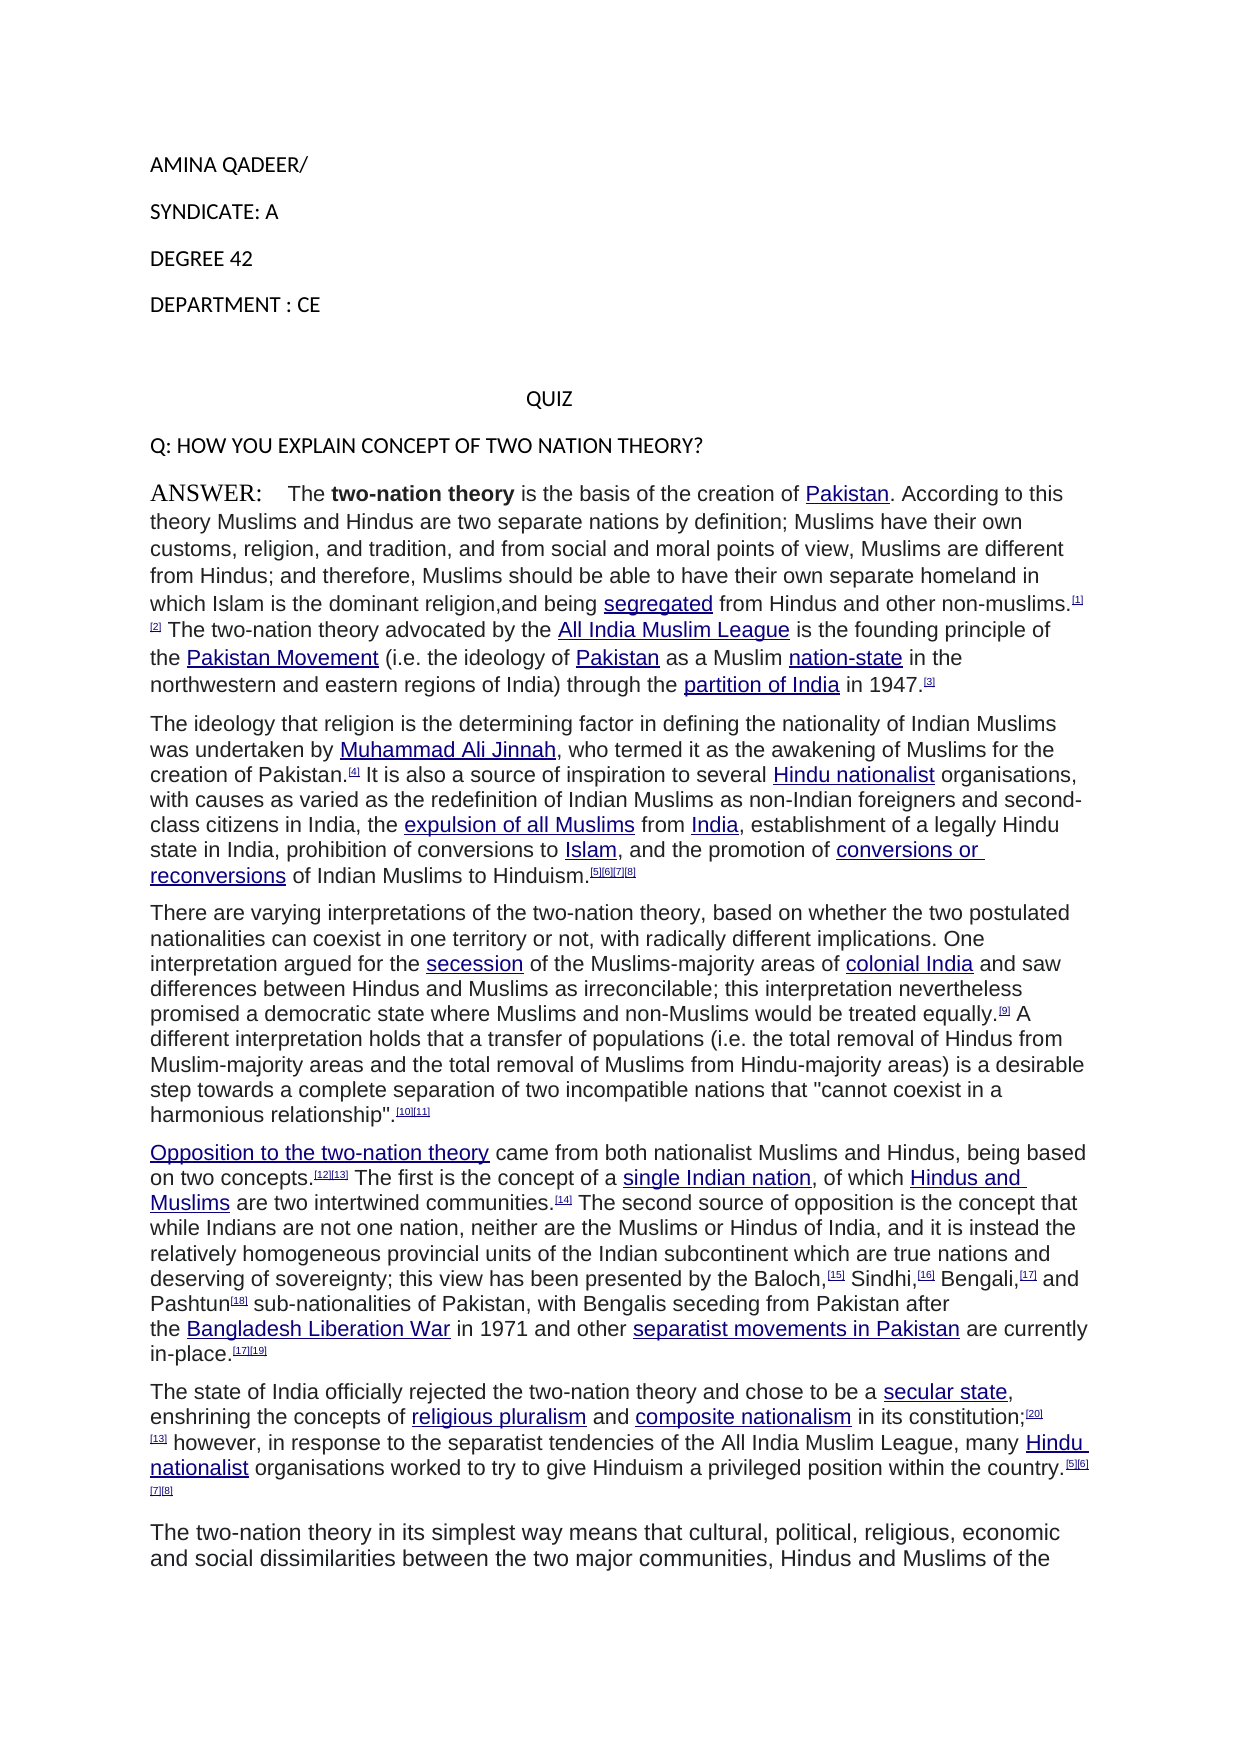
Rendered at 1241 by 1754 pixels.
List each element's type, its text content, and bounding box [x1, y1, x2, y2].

text The state of India officially rejected the two-nation theory and chose to be a secular state, enshrining the concepts of religious pluralism and composite nationalism in its constitution;[20][13] however, in response to the separatist tendencies of the All India Muslim League, many Hindu nationalist organisations worked to try to give Hinduism a privileged position within the country.[5][6][7][8] [150, 1379, 1090, 1506]
text There are varying interpretations of the two-nation theory, based on whether the two postulated nationalities can coexist in one territory or not, with radically different implications. One interpretation argued for the secession of the Muslims-majority areas of colonial India and saw differences between Hindus and Muslims as irreconcilable; this interpretation nevertheless promised a democratic state where Muslims and non-Muslims would be treated equally.[9] A different interpretation holds that a transfer of populations (i.e. the total removal of Hindus from Muslim-majority areas and the total removal of Muslims from Hindu-majority areas) is a desirable step towards a complete separation of two incompatible nations that "cannot coexist in a harmonious relationship".[10][11] [150, 900, 1090, 1127]
text ANSWER: The two-nation theory is the basis of the creation of Pakistan. According to this theory Muslims and Hindus are two separate nations by definition; Muslims have their own customs, religion, and tradition, and from social and moral points of view, Muslims are different from Hindus; and therefore, Muslims should be able to have their own separate homeland in which Islam is the dominant religion,and being segregated from Hindus and other non-muslims.[1][2] The two-nation theory advocated by the All India Muslim League is the founding principle of the Pakistan Movement (i.e. the ideology of Pakistan as a Muslim nation-state in the northwestern and eastern regions of India) through the partition of India in 1947.[3] [150, 478, 1090, 697]
text DEGREE 42 [150, 244, 1090, 272]
text The ideology that religion is the determining factor in defining the nationality of Indian Muslims was undertaken by Muhammad Ali Jinnah, who termed it as the awakening of Muslims for the creation of Pakistan.[4] It is also a source of inspiration to several Hindu nationalist organisations, with causes as varied as the redefinition of Indian Muslims as non-Indian foreigners and second-class citizens in India, the expulsion of all Muslims from India, establishment of a legally Hindu state in India, prohibition of conversions to Islam, and the promotion of conversions or reconversions of Indian Muslims to Hinduism.[5][6][7][8] [150, 711, 1090, 888]
text Q: HOW YOU EXPLAIN CONCEPT OF TWO NATION THEORY? [150, 431, 1090, 459]
text AMINA QADEER/ [150, 150, 1090, 178]
text QUIZ [150, 384, 1090, 412]
text Opposition to the two-nation theory came from both nationalist Muslims and Hindus, being based on two concepts.[12][13] The first is the concept of a single Indian nation, of which Hindus and Muslims are two intertwined communities.[14] The second source of opposition is the concept that while Indians are not one nation, neither are the Muslims or Hindus of India, and it is instead the relatively homogeneous provincial units of the Indian subcontinent which are true nations and deserving of sovereignty; this view has been presented by the Baloch,[15] Sindhi,[16] Bengali,[17] and Pashtun[18] sub-nationalities of Pakistan, with Bengalis seceding from Pakistan after the Bangladesh Liberation War in 1971 and other separatist movements in Pakistan are currently in-place.[17][19] [150, 1139, 1090, 1366]
text SYNDICATE: A [150, 197, 1090, 225]
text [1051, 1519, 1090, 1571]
text DEPARTMENT : CE [150, 291, 1090, 319]
